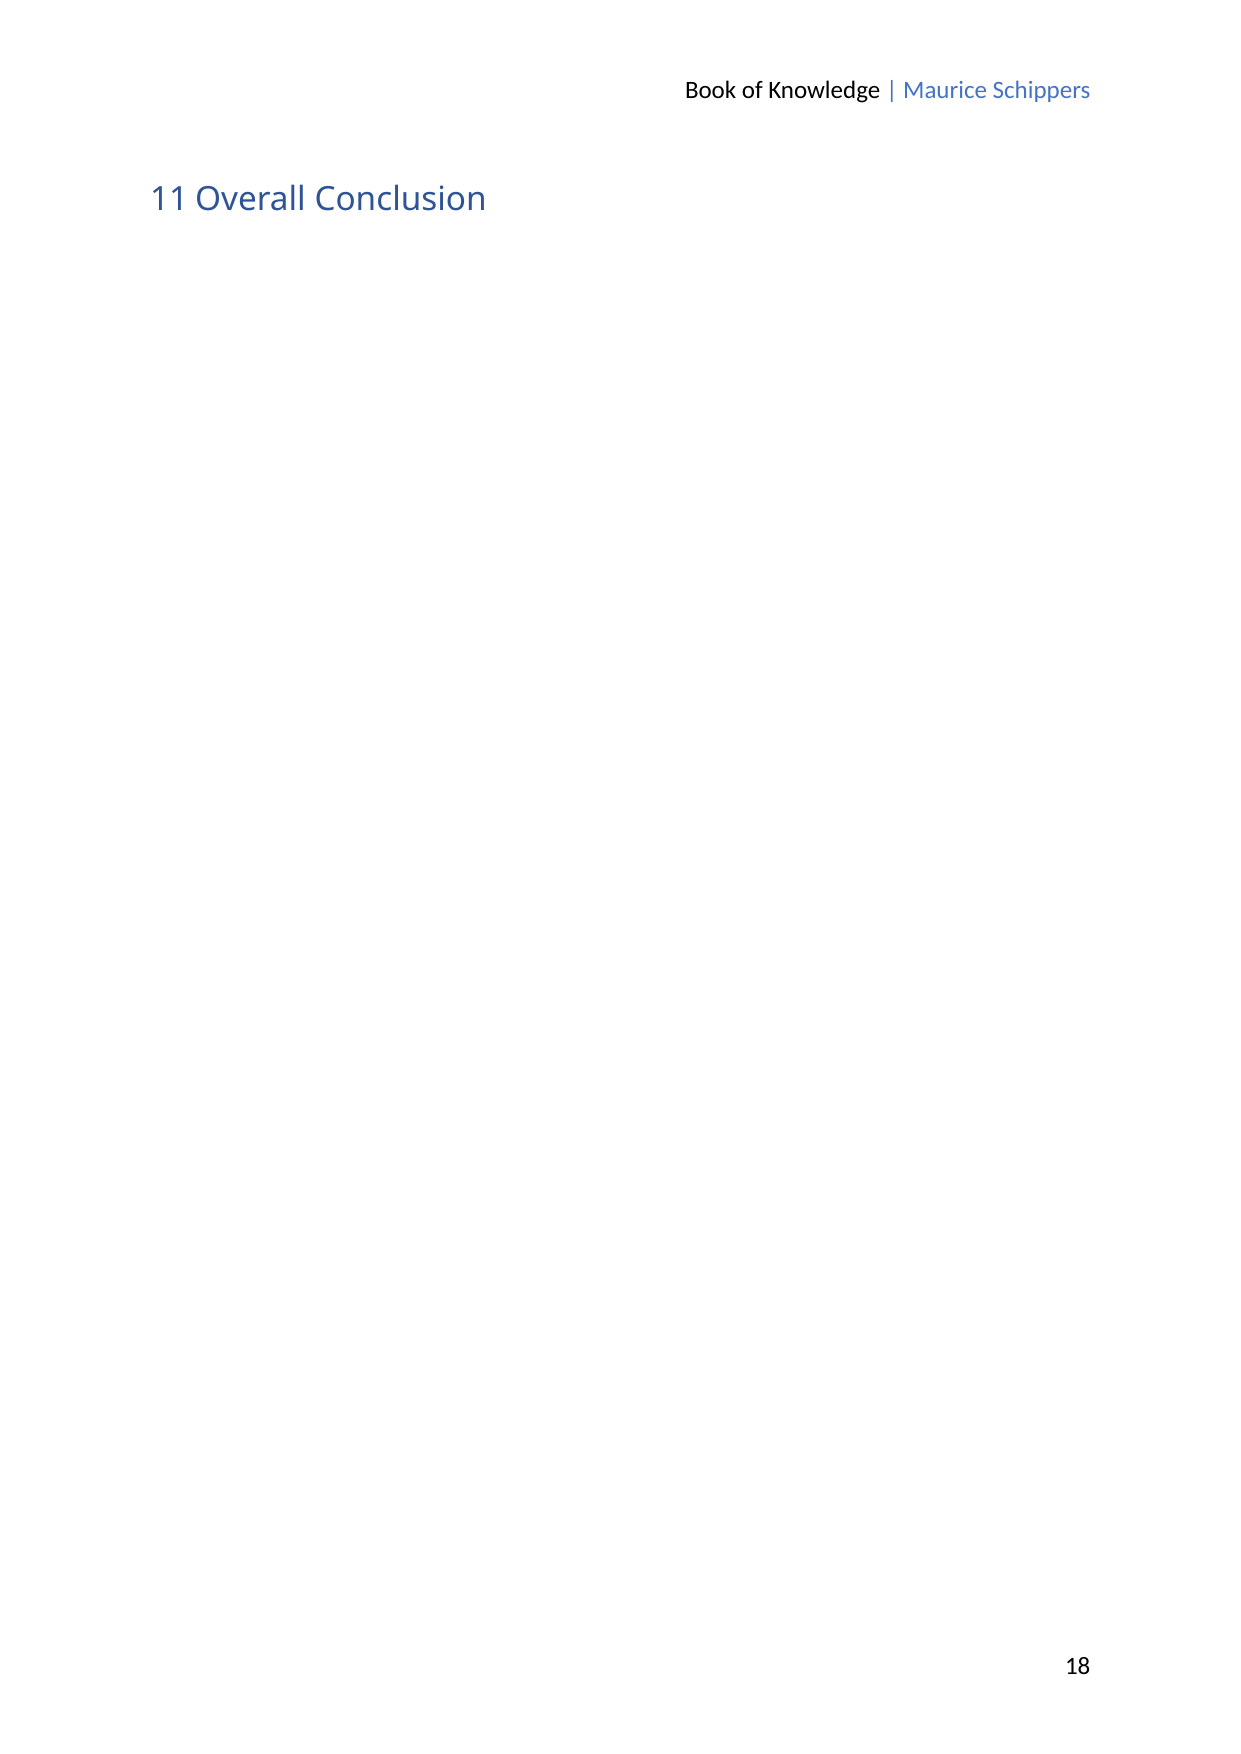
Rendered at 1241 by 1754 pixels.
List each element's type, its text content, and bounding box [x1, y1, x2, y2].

subtitle Overall Conclusion [150, 175, 1090, 220]
